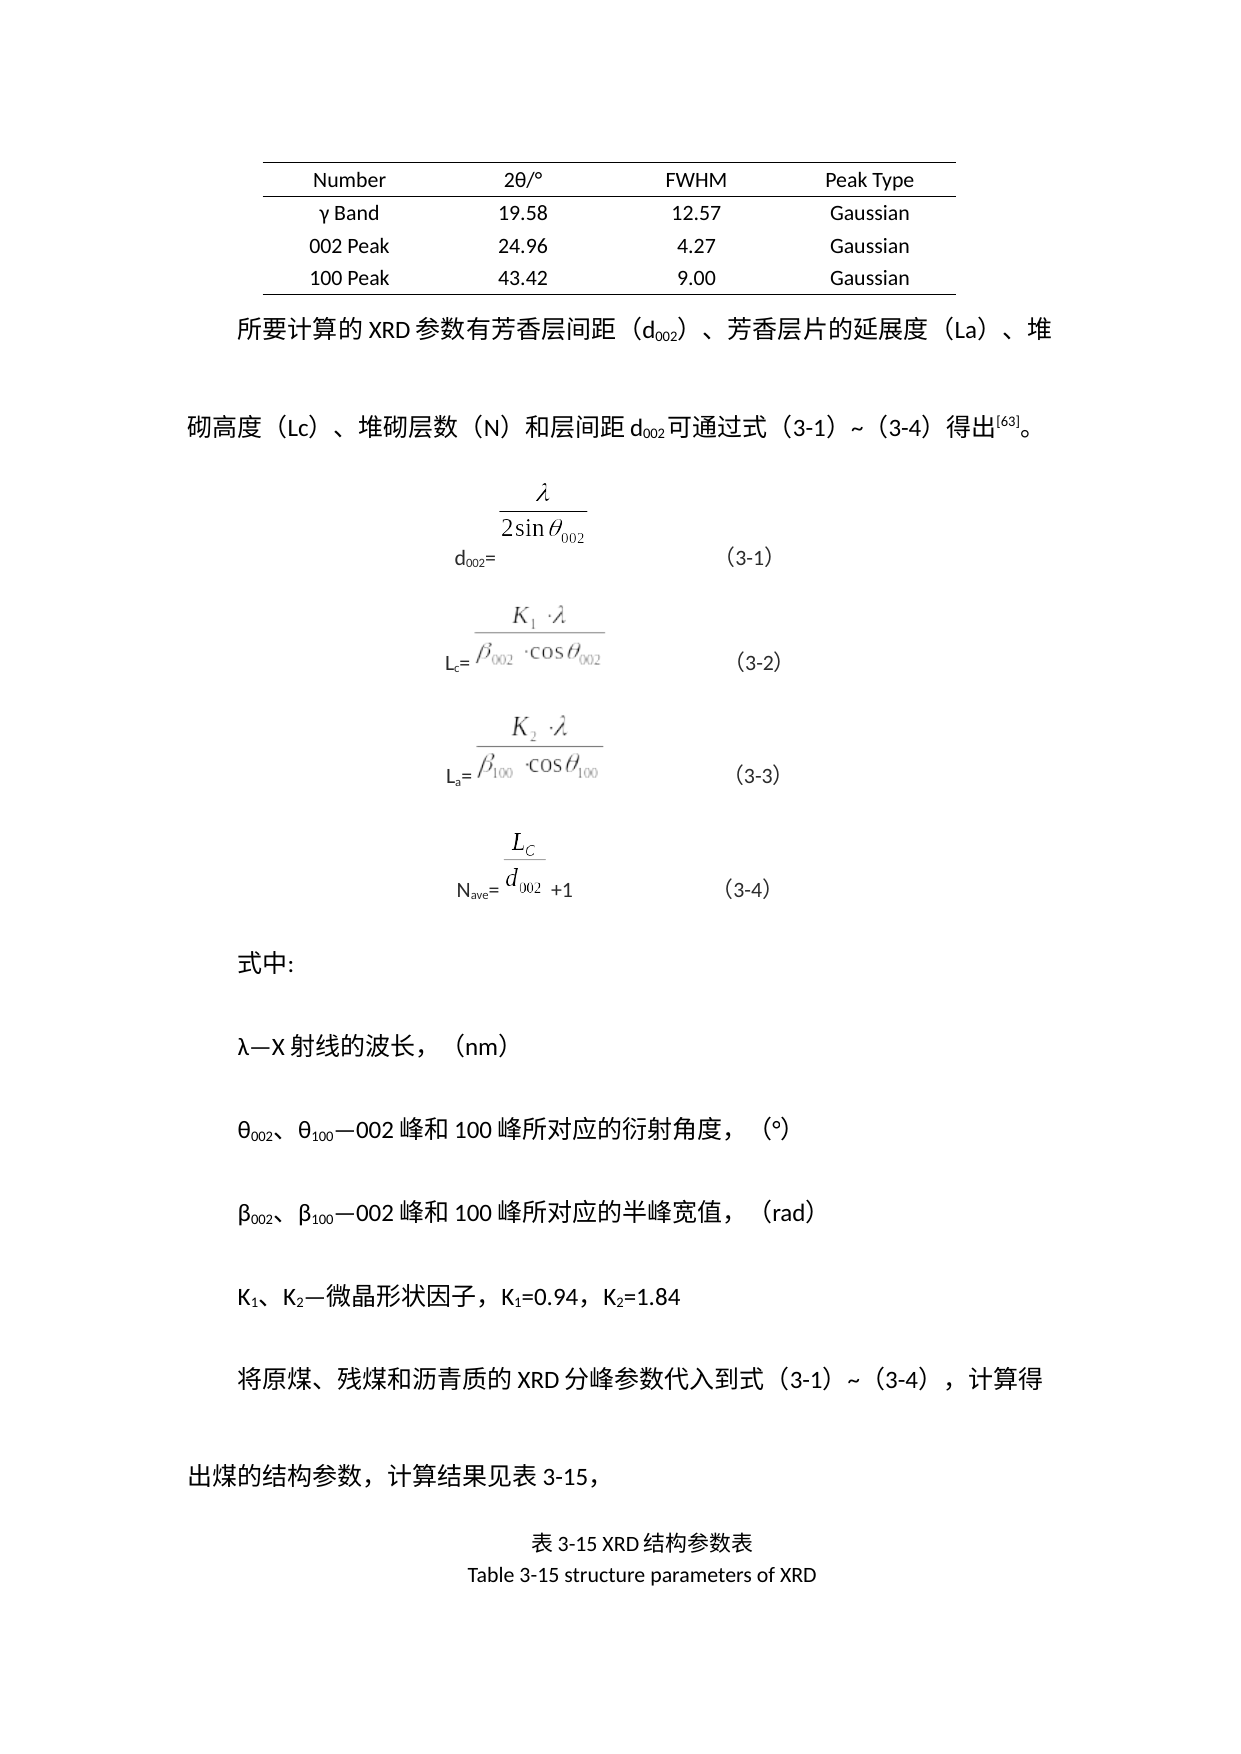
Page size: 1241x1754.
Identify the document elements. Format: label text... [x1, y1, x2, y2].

text λ—X射线的波长，（nm） [187, 1012, 1053, 1077]
table_cell Gaussian [783, 262, 956, 294]
text Lc= （3-2） [187, 589, 1053, 687]
text 表3-15 XRD结构参数表 [187, 1525, 1053, 1558]
text Nave=+1 （3-4） [187, 816, 1053, 913]
table_cell Gaussian [783, 229, 956, 262]
table_header FWHM [610, 163, 783, 196]
table_cell 24.96 [436, 229, 609, 262]
table_cell 12.57 [610, 197, 783, 229]
text 式中: [187, 929, 1053, 994]
table_header 2θ/° [436, 163, 609, 196]
table_cell 002 Peak [263, 229, 436, 262]
table_cell γ Band [263, 197, 436, 229]
table_cell Gaussian [783, 197, 956, 229]
text 所要计算的XRD参数有芳香层间距（d002）、芳香层片的延展度（La）、堆砌高度（Lc）、堆砌层数（N）和层间距d002可通过式（3-1）~（3-4）得出[63]。 [187, 295, 1053, 458]
text 将原煤、残煤和沥青质的XRD分峰参数代入到式（3-1）~（3-4），计算得出煤的结构参数，计算结果见表3-15， [187, 1345, 1053, 1507]
table_cell 100 Peak [263, 262, 436, 294]
table_cell 9.00 [610, 262, 783, 294]
text θ002、θ100—002峰和100峰所对应的衍射角度，（°） [187, 1095, 1053, 1160]
table_header Number [263, 163, 436, 196]
table_cell 43.42 [436, 262, 609, 294]
table_header Peak Type [783, 163, 956, 196]
table_cell 19.58 [436, 197, 609, 229]
text d002= （3-1） [187, 476, 1053, 573]
text La= （3-3） [187, 702, 1053, 800]
text β002、β100—002峰和100峰所对应的半峰宽值，（rad） [187, 1178, 1053, 1243]
table_cell 4.27 [610, 229, 783, 262]
text Table 3-15 structure parameters of XRD [187, 1558, 1053, 1590]
text K1、K2—微晶形状因子，K1=0.94，K2=1.84 [187, 1262, 1053, 1327]
